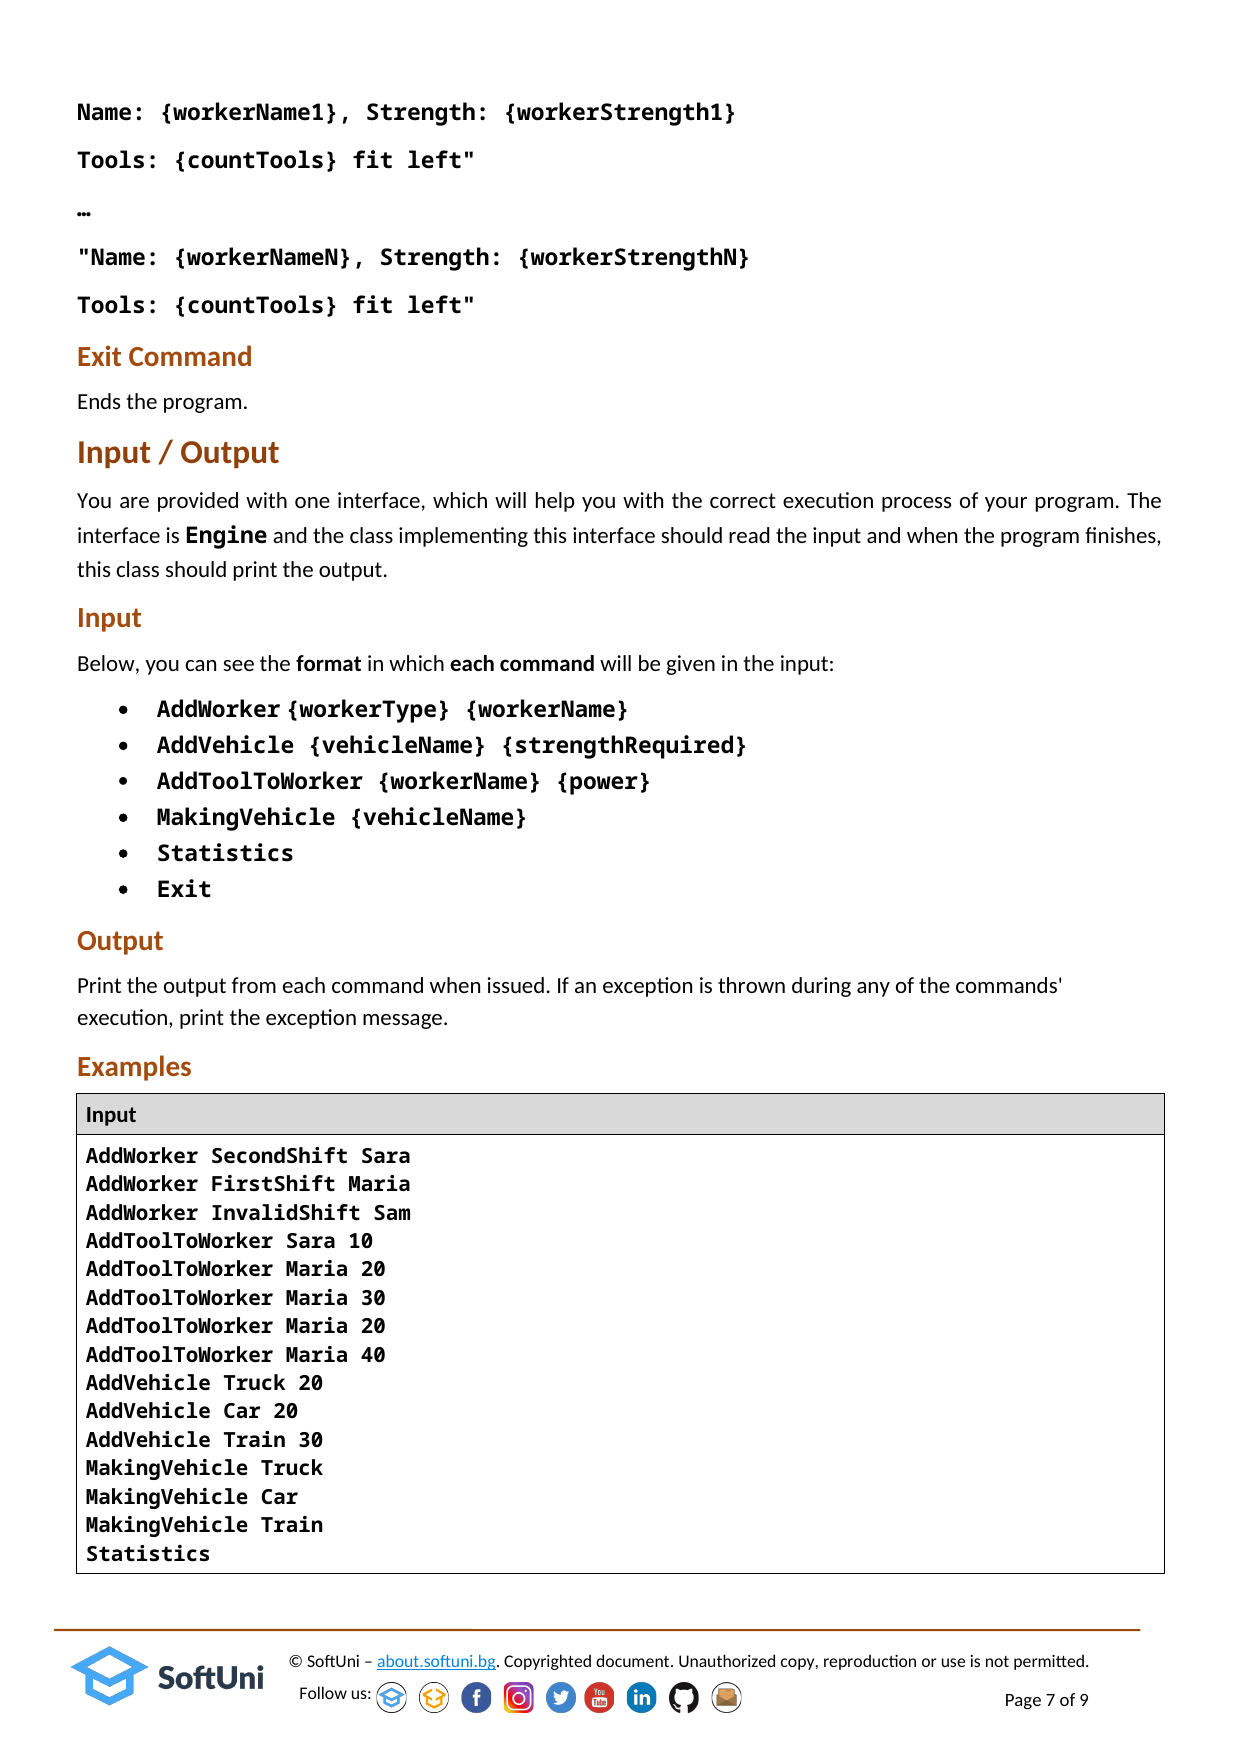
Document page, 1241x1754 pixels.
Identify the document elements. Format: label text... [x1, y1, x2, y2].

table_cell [77, 1135, 1164, 1573]
text Name: {workerName1}, Strength: {workerStrength1} [77, 95, 1163, 127]
table_header Input [77, 1094, 1164, 1134]
picture [64, 1640, 270, 1711]
subtitle Input [77, 599, 1163, 635]
subtitle Exit Command [77, 338, 1163, 373]
picture [648, 1682, 657, 1691]
text … [77, 192, 1163, 223]
text Tools: {countTools} fit left" [77, 289, 1163, 320]
text Below, you can see the format in which each command will be given in the input: [77, 649, 1163, 677]
subtitle Output [77, 922, 1163, 957]
picture [648, 1704, 657, 1713]
list MakingVehicle {vehicleName} [119, 801, 1163, 832]
picture [626, 1682, 635, 1691]
picture [669, 1682, 699, 1713]
picture [711, 1682, 742, 1713]
list AddWorker {workerType} {workerName} [119, 693, 1163, 725]
picture [584, 1682, 614, 1713]
picture [626, 1704, 635, 1713]
picture [376, 1682, 407, 1713]
list AddVehicle {vehicleName} {strengthRequired} [119, 729, 1163, 761]
subtitle Examples [77, 1048, 1163, 1083]
text "Name: {workerNameN}, Strength: {workerStrengthN} [77, 241, 1163, 272]
text Tools: {countTools} fit left" [77, 144, 1163, 175]
subtitle Input / Output [77, 432, 1163, 472]
text Print the output from each command when issued. If an exception is thrown during any of the commands' execution, print the exception message. [77, 971, 1163, 1031]
list Exit [119, 873, 1163, 904]
list Statistics [119, 837, 1163, 868]
picture [640, 1695, 650, 1704]
list AddToolToWorker {workerName} {power} [119, 765, 1163, 797]
text Ends the program. [77, 387, 1163, 415]
picture [419, 1682, 449, 1713]
picture [461, 1682, 492, 1713]
picture [546, 1682, 576, 1713]
picture [503, 1682, 534, 1713]
text You are provided with one interface, which will help you with the correct execution process of your program. The interface is Engine and the class implementing this interface should read the input and when the program finishes, this class should print the output. [77, 487, 1163, 583]
